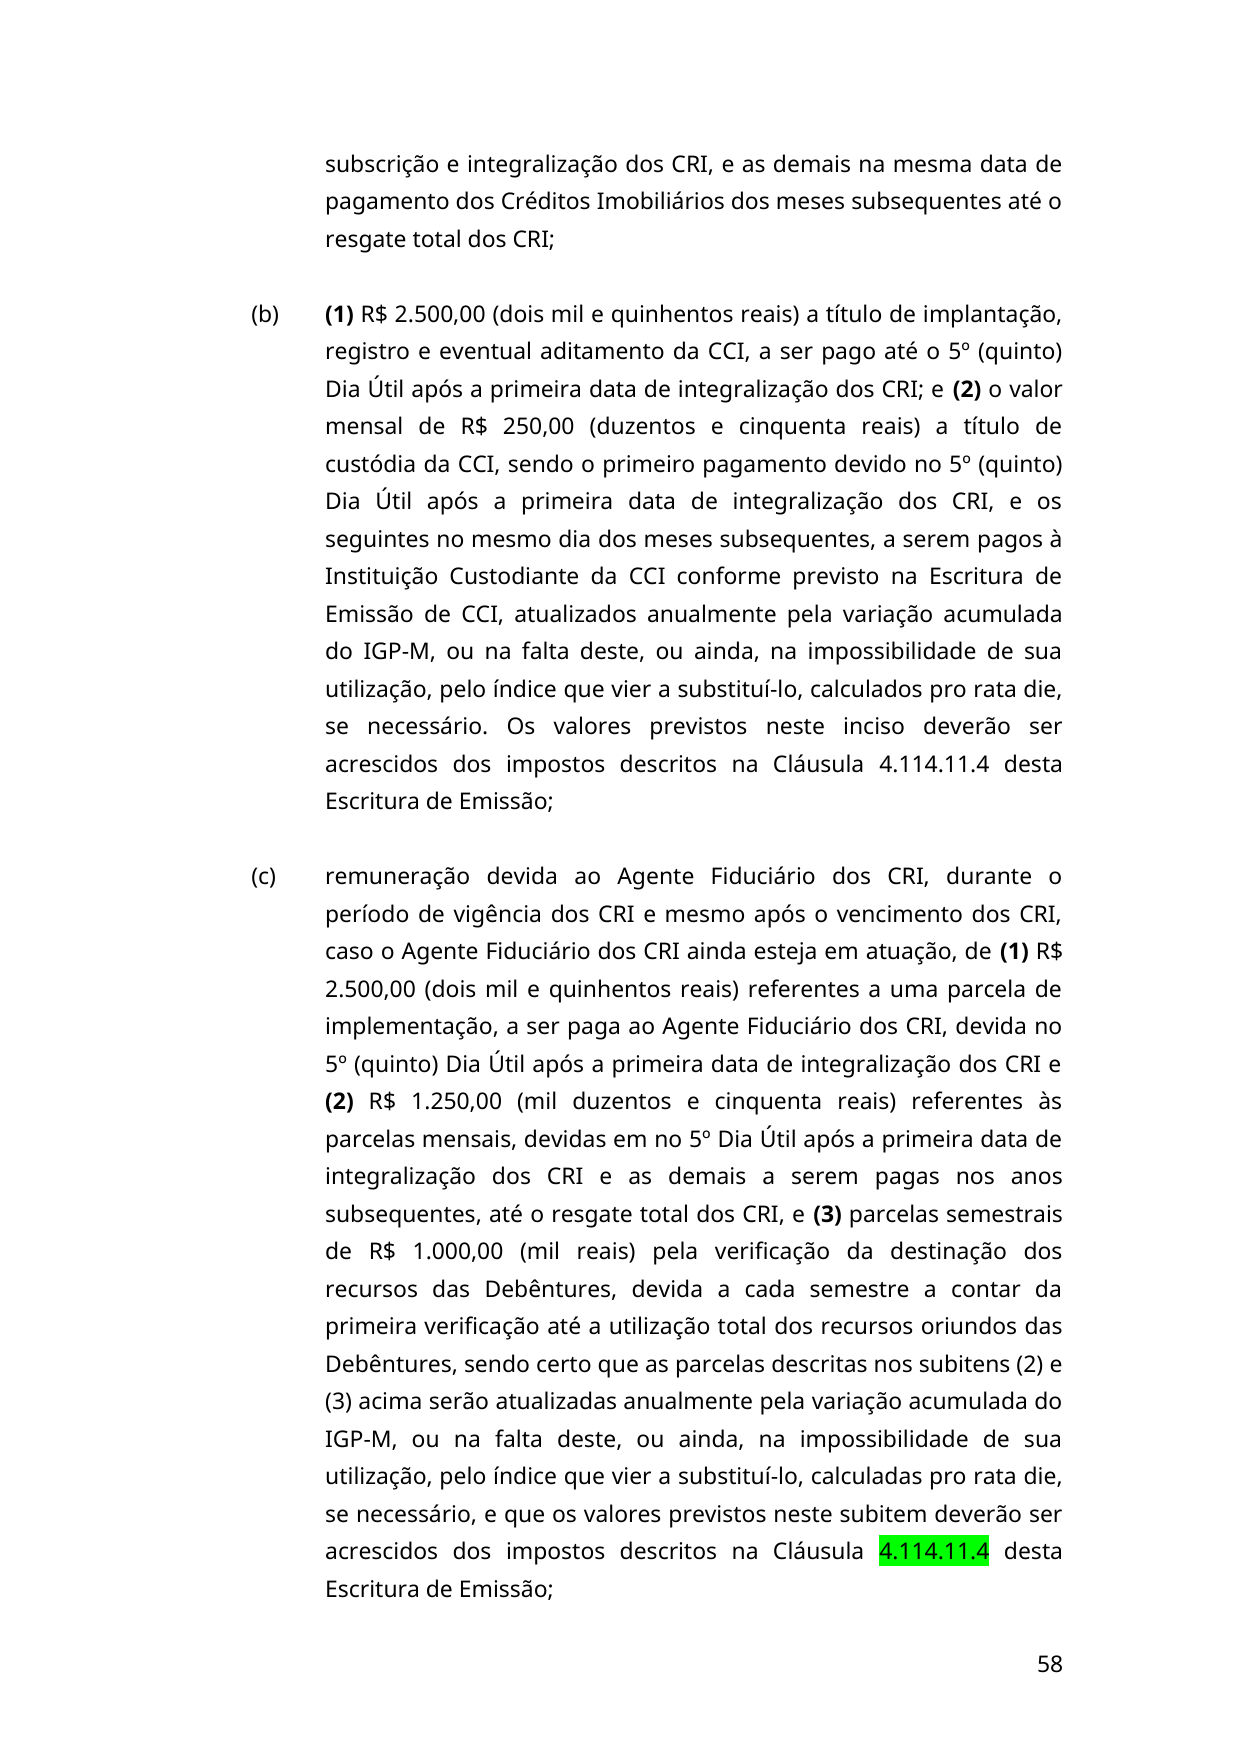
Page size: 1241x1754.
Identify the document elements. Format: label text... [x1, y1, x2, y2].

text (1) R$ 2.500,00 (dois mil e quinhentos reais) a título de implantação, registro e eventual aditamento da CCI, a ser pago até o 5º (quinto) Dia Útil após a primeira data de integralização dos CRI; e (2) o valor mensal de R$ 250,00 (duzentos e cinquenta reais) a título de custódia da CCI, sendo o primeiro pagamento devido no 5º (quinto) Dia Útil após a primeira data de integralização dos CRI, e os seguintes no mesmo dia dos meses subsequentes, a serem pagos à Instituição Custodiante da CCI conforme previsto na Escritura de Emissão de CCI, atualizados anualmente pela variação acumulada do IGP-M, ou na falta deste, ou ainda, na impossibilidade de sua utilização, pelo índice que vier a substituí-lo, calculados pro rata die, se necessário. Os valores previstos neste inciso deverão ser acrescidos dos impostos descritos na Cláusula 4.11.4 desta Escritura de Emissão; [251, 298, 1063, 816]
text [251, 148, 1063, 254]
text remuneração devida ao Agente Fiduciário dos CRI, durante o período de vigência dos CRI e mesmo após o vencimento dos CRI, caso o Agente Fiduciário dos CRI ainda esteja em atuação, de (1) R$ 2.500,00 (dois mil e quinhentos reais) referentes a uma parcela de implementação, a ser paga ao Agente Fiduciário dos CRI, devida no 5º (quinto) Dia Útil após a primeira data de integralização dos CRI e (2) R$ 1.250,00 (mil duzentos e cinquenta reais) referentes às parcelas mensais, devidas em no 5º Dia Útil após a primeira data de integralização dos CRI e as demais a serem pagas nos anos subsequentes, até o resgate total dos CRI, e (3) parcelas semestrais de R$ 1.000,00 (mil reais) pela verificação da destinação dos recursos das Debêntures, devida a cada semestre a contar da primeira verificação até a utilização total dos recursos oriundos das Debêntures, sendo certo que as parcelas descritas nos subitens (2) e (3) acima serão atualizadas anualmente pela variação acumulada do IGP-M, ou na falta deste, ou ainda, na impossibilidade de sua utilização, pelo índice que vier a substituí-lo, calculadas pro rata die, se necessário, e que os valores previstos neste subitem deverão ser acrescidos dos impostos descritos na Cláusula 4.11.4 desta Escritura de Emissão; [251, 860, 1063, 1604]
